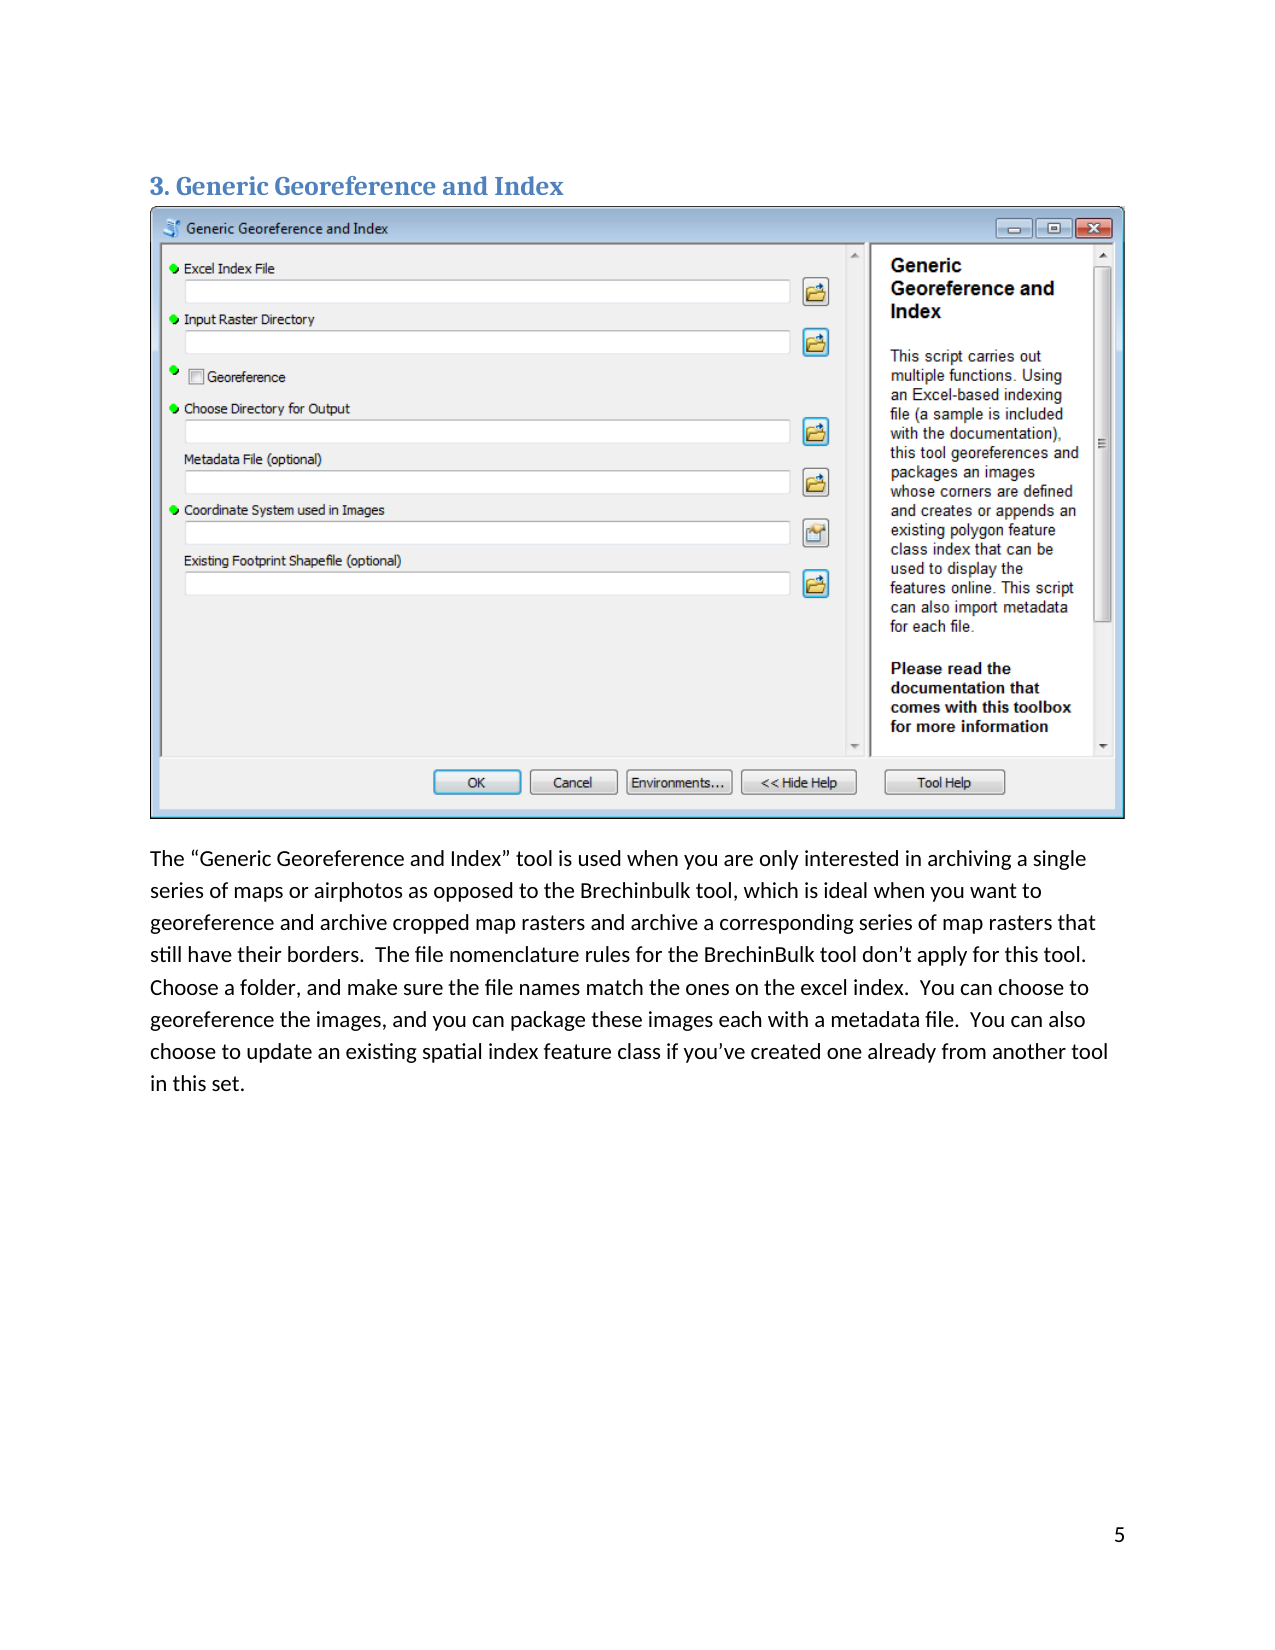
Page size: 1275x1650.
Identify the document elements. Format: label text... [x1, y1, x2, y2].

text The “Generic Georeference and Index” tool is used when you are only interested in archiving a single series of maps or airphotos as opposed to the Brechinbulk tool, which is ideal when you want to georeference and archive cropped map rasters and archive a corresponding series of map rasters that still have their borders. The file nomenclature rules for the BrechinBulk tool don’t apply for this tool. Choose a folder, and make sure the file names match the ones on the excel index. You can choose to georeference the images, and you can package these images each with a metadata file. You can also choose to update an existing spatial index feature class if you’ve created one already from another tool in this set. [150, 844, 1125, 1097]
subtitle 3. Generic Georeference and Index [150, 171, 1125, 202]
picture [150, 206, 1125, 819]
